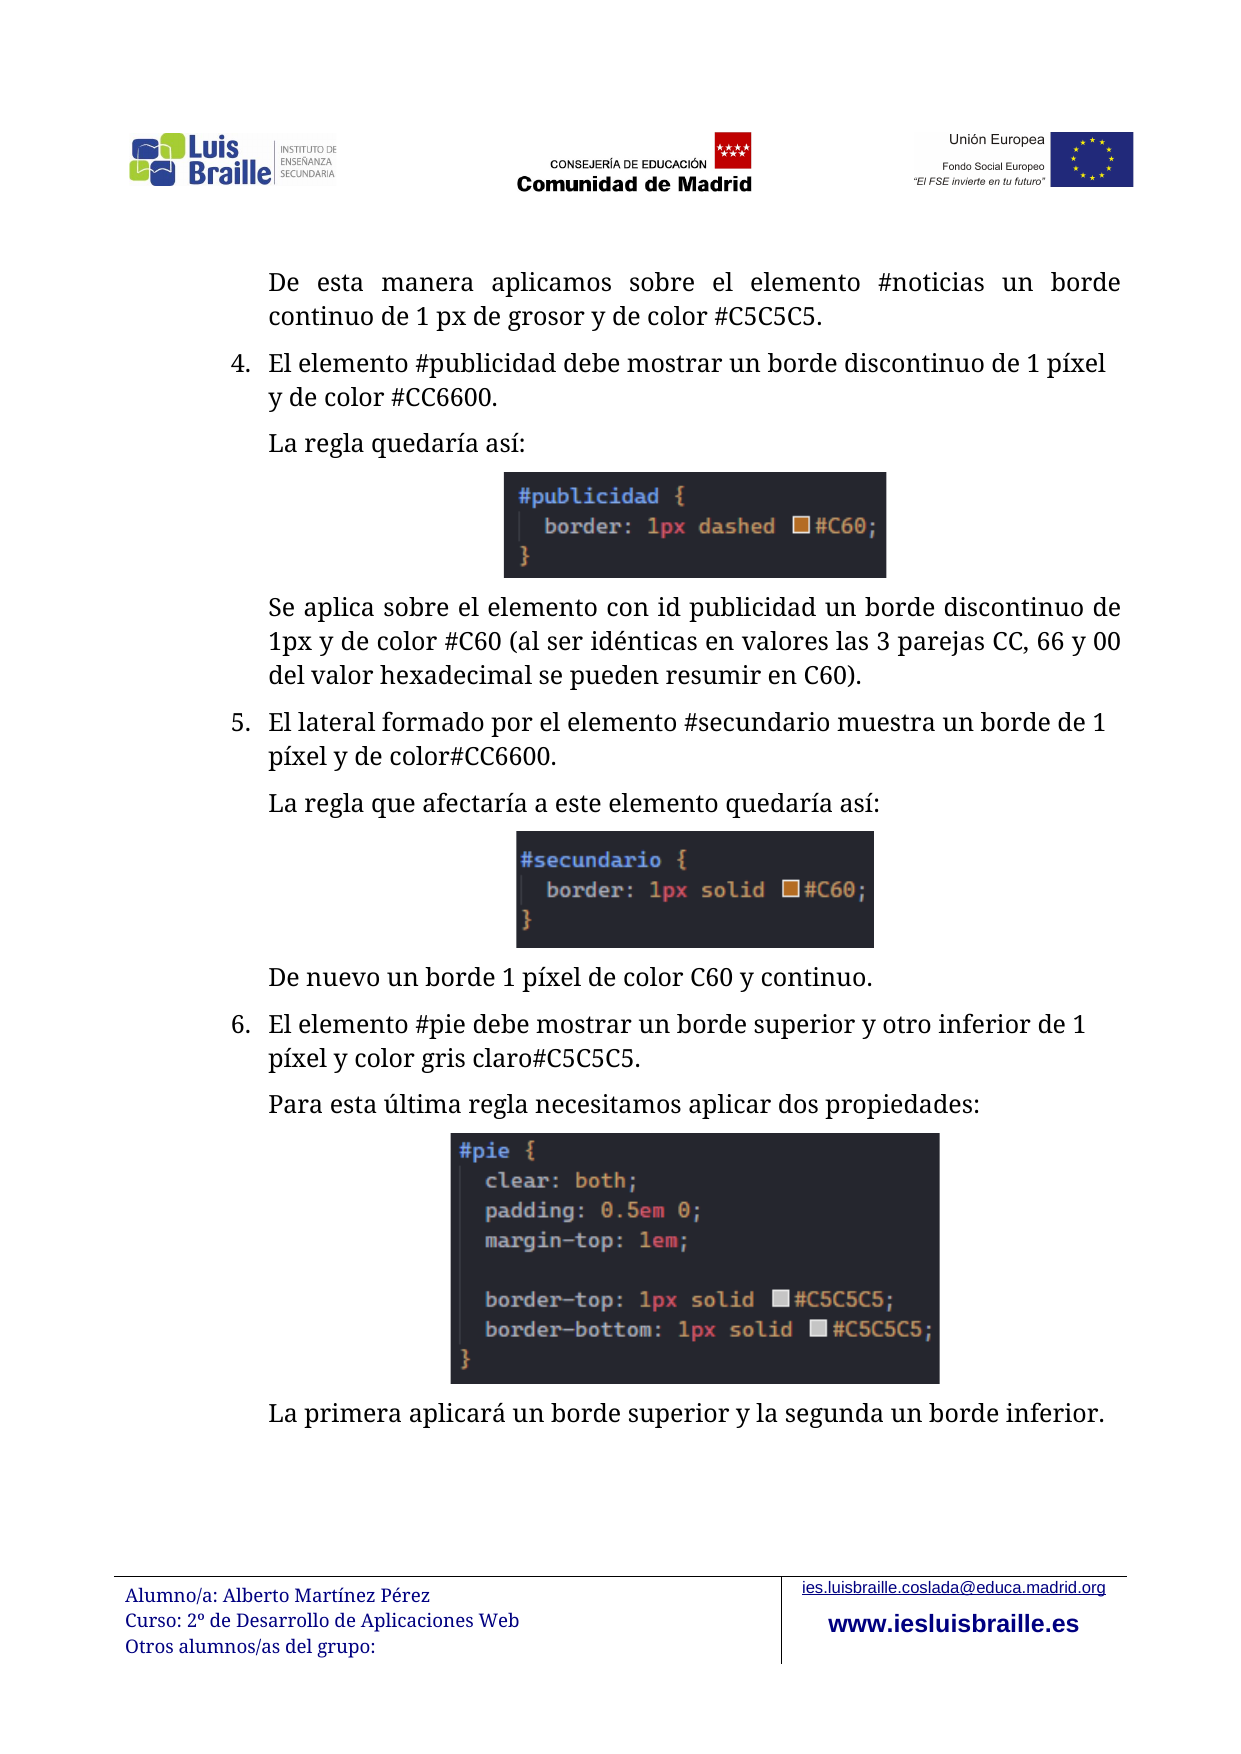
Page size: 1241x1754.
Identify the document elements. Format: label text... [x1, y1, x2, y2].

picture [129, 133, 337, 186]
text Se aplica sobre el elemento con id publicidad un borde discontinuo de 1px y de color #C60 (al ser idénticas en valores las 3 parejas CC, 66 y 00 del valor hexadecimal se pueden resumir en C60). [268, 590, 1122, 692]
text La primera aplicará un borde superior y la segunda un borde inferior. [268, 1396, 1122, 1430]
text La regla que afectaría a este elemento quedaría así: [268, 785, 1122, 819]
picture [509, 125, 754, 194]
picture [516, 831, 874, 948]
text Para esta última regla necesitamos aplicar dos propiedades: [268, 1087, 1122, 1121]
picture [503, 472, 887, 578]
list El elemento #pie debe mostrar un borde superior y otro inferior de 1 píxel y color gris claro#C5C5C5. [231, 1006, 1122, 1074]
picture [913, 132, 1134, 187]
list El elemento #publicidad debe mostrar un borde discontinuo de 1 píxel y de color #CC6600. [231, 346, 1122, 414]
picture [450, 1133, 940, 1384]
list El lateral formado por el elemento #secundario muestra un borde de 1 píxel y de color#CC6600. [231, 704, 1122, 773]
text De esta manera aplicamos sobre el elemento #noticias un borde continuo de 1 px de grosor y de color #C5C5C5. [268, 265, 1122, 333]
text De nuevo un borde 1 píxel de color C60 y continuo. [268, 960, 1122, 994]
text La regla quedaría así: [268, 426, 1122, 460]
